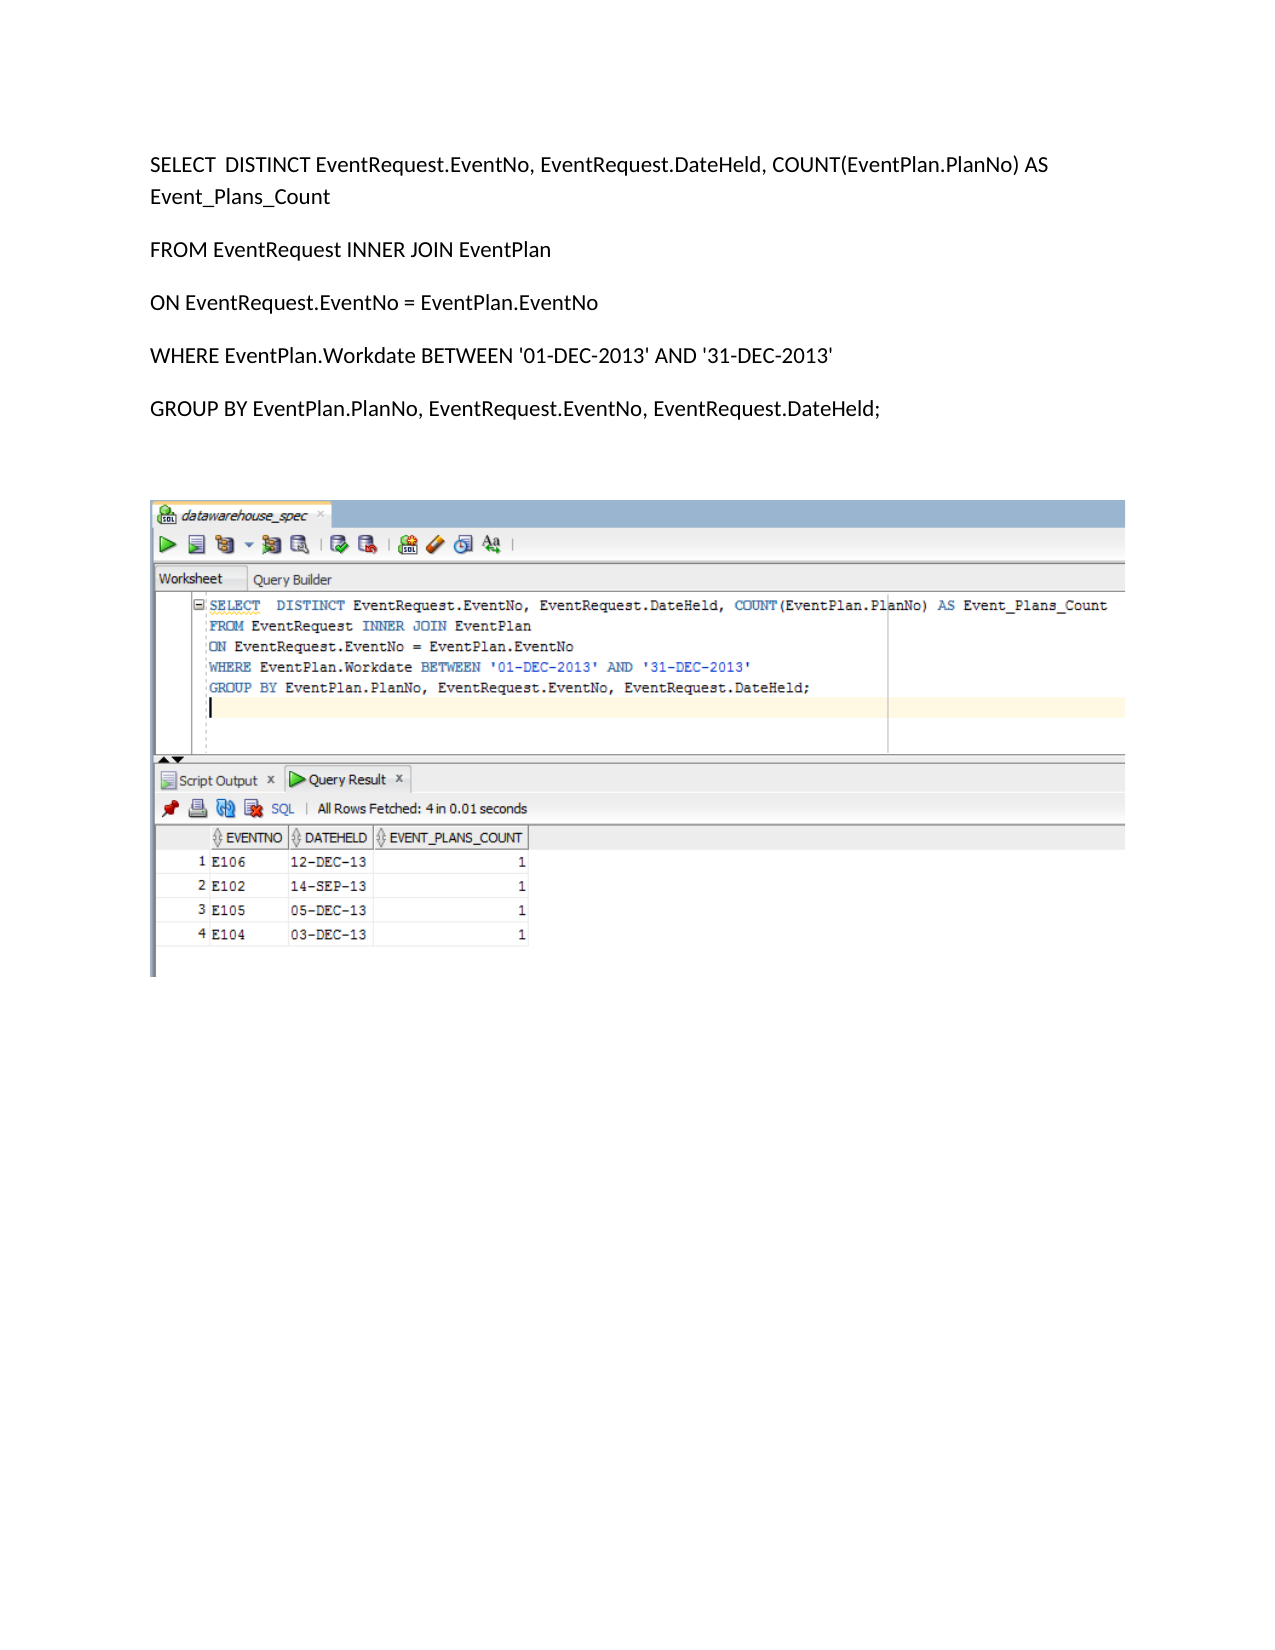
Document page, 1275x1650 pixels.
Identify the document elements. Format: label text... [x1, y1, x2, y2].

text SELECT DISTINCT EventRequest.EventNo, EventRequest.DateHeld, COUNT(EventPlan.PlanNo) AS Event_Plans_Count [150, 150, 1125, 210]
text WHERE EventPlan.Workdate BETWEEN '01-DEC-2013' AND '31-DEC-2013' [150, 341, 1125, 369]
picture [150, 500, 1125, 977]
text GROUP BY EventPlan.PlanNo, EventRequest.EventNo, EventRequest.DateHeld; [150, 394, 1125, 422]
text ON EventRequest.EventNo = EventPlan.EventNo [150, 288, 1125, 316]
text FROM EventRequest INNER JOIN EventPlan [150, 235, 1125, 263]
